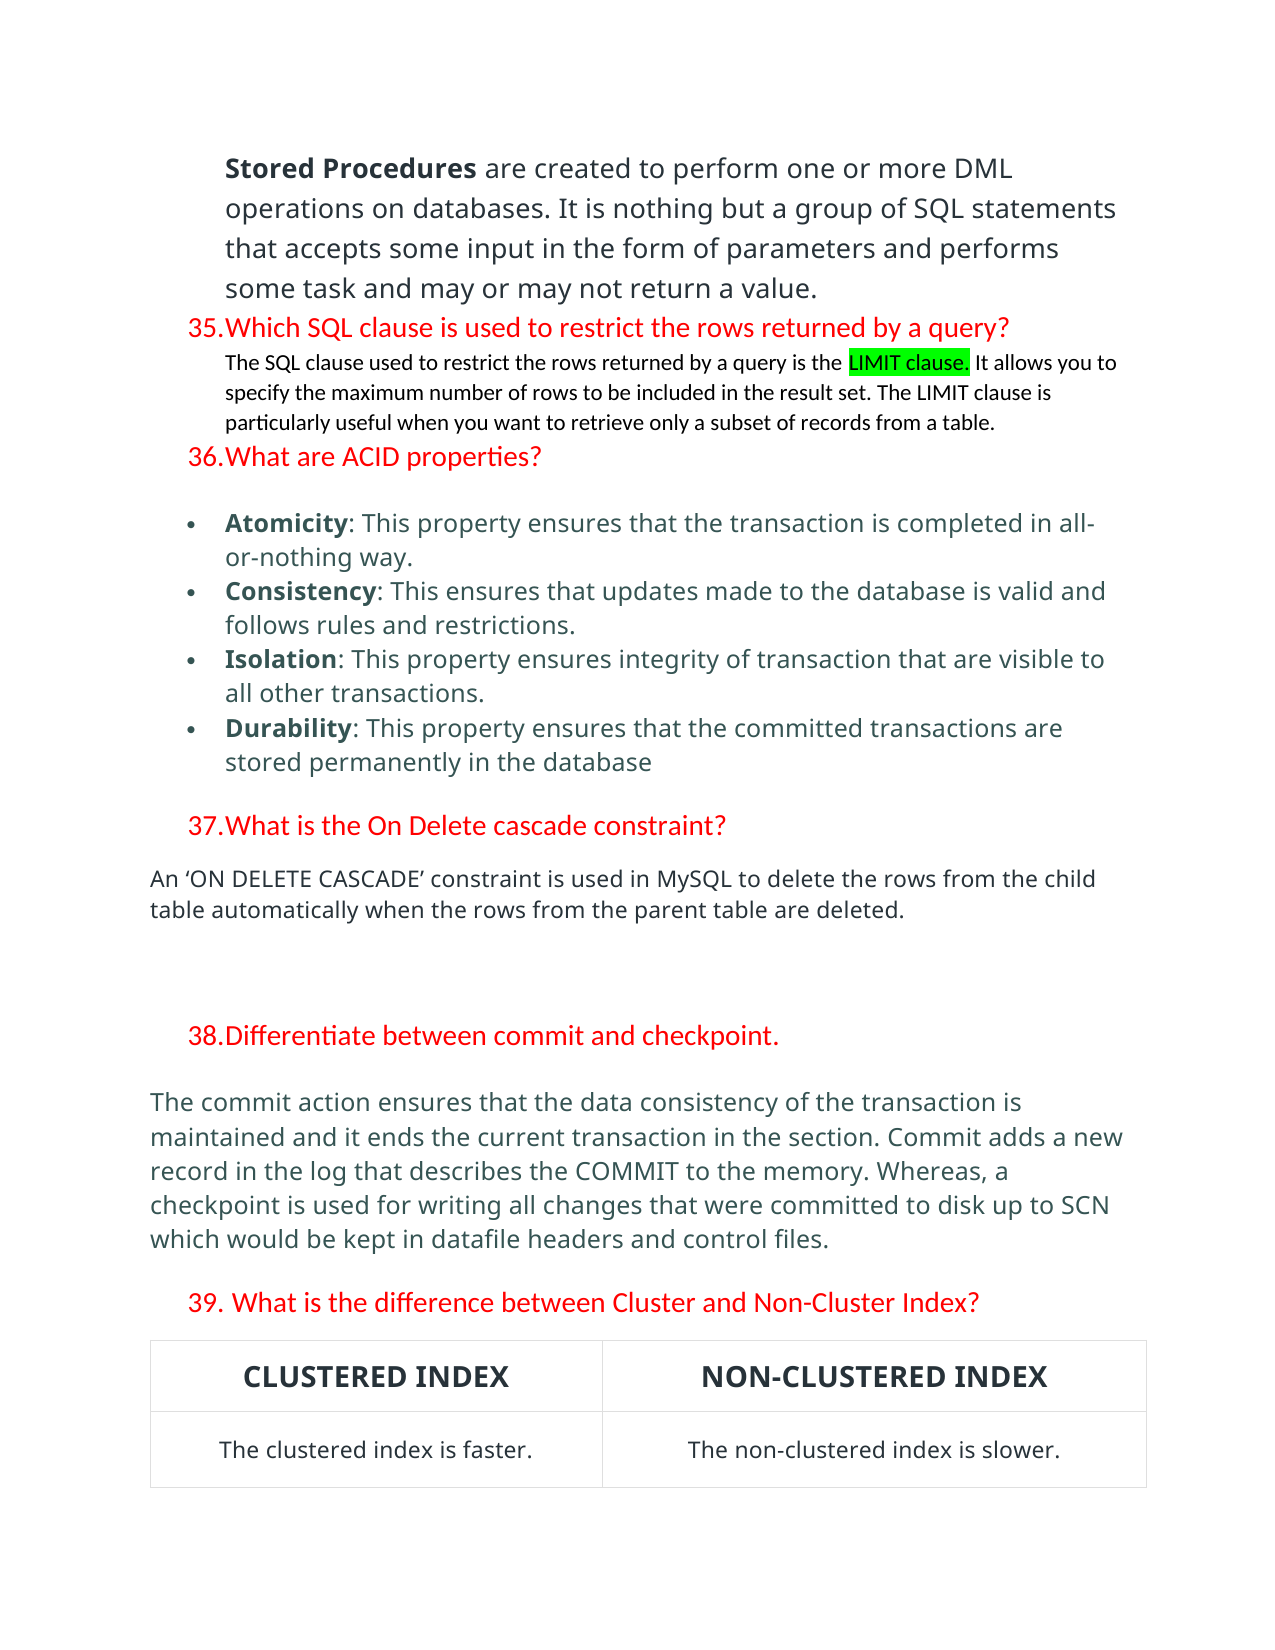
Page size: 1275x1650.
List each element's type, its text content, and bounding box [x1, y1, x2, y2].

list What are ACID properties? [187, 438, 1125, 474]
text An ‘ON DELETE CASCADE’ constraint is used in MySQL to delete the rows from the child table automatically when the rows from the parent table are deleted. [150, 863, 1125, 925]
list Differentiate between commit and checkpoint. [187, 1017, 1125, 1053]
table_header NON-CLUSTERED INDEX [603, 1341, 1146, 1411]
text The commit action ensures that the data consistency of the transaction is maintained and it ends the current transaction in the section. Commit adds a new record in the log that describes the COMMIT to the memory. Whereas, a checkpoint is used for writing all changes that were committed to disk up to SCN which would be kept in datafile headers and control files. [150, 1085, 1125, 1255]
list Isolation: This property ensures integrity of transaction that are visible to all other transactions. [187, 642, 1125, 710]
table_cell The non-clustered index is slower. [603, 1412, 1146, 1487]
list Consistency: This ensures that updates made to the database is valid and follows rules and restrictions. [187, 574, 1125, 642]
list The SQL clause used to restrict the rows returned by a query is the LIMIT clause. It allows you to specify the maximum number of rows to be included in the result set. The LIMIT clause is particularly useful when you want to retrieve only a subset of records from a table. [225, 348, 1125, 436]
table_cell The clustered index is faster. [151, 1412, 602, 1487]
list Stored Procedures are created to perform one or more DML operations on databases. It is nothing but a group of SQL statements that accepts some input in the form of parameters and performs some task and may or may not return a value. [225, 150, 1125, 306]
list What is the On Delete cascade constraint? [187, 807, 1125, 843]
list Durability: This property ensures that the committed transactions are stored permanently in the database [187, 710, 1125, 778]
table_header CLUSTERED INDEX [151, 1341, 602, 1411]
list What is the difference between Cluster and Non-Cluster Index? [187, 1284, 1125, 1320]
list Atomicity: This property ensures that the transaction is completed in all-or-nothing way. [187, 506, 1125, 574]
list Which SQL clause is used to restrict the rows returned by a query? [187, 309, 1125, 345]
